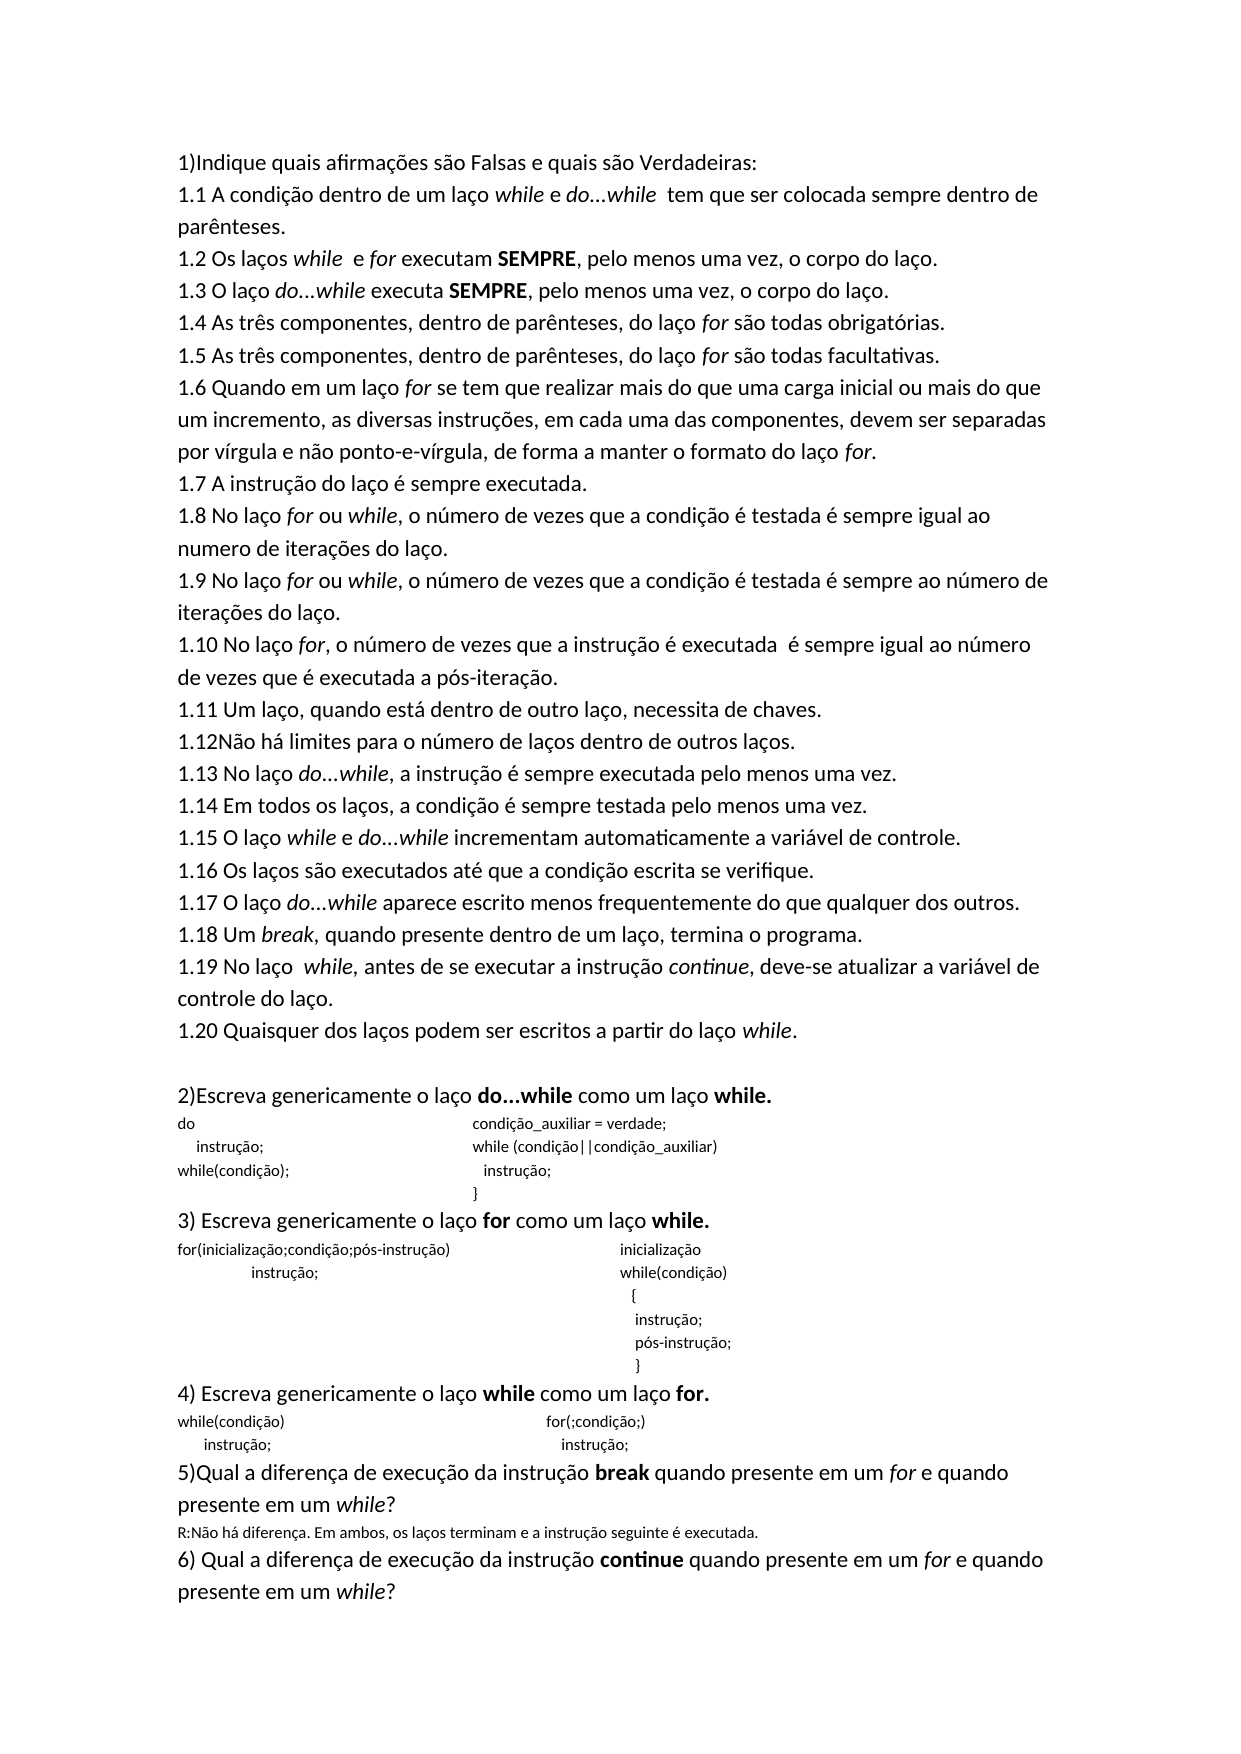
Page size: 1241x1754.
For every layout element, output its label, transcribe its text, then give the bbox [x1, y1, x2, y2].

text { [177, 1285, 1063, 1306]
text 2)Escreva genericamente o laço do...while como um laço while. [177, 1081, 1063, 1109]
text 1.11 Um laço, quando está dentro de outro laço, necessita de chaves. [177, 695, 1063, 723]
text 4) Escreva genericamente o laço while como um laço for. [177, 1379, 1063, 1407]
text 1.1 A condição dentro de um laço while e do...while tem que ser colocada sempre dentro de parênteses. [177, 180, 1063, 240]
text instrução; instrução; [177, 1434, 1063, 1454]
text R:Não há diferença. Em ambos, os laços terminam e a instrução seguinte é executada. [177, 1522, 1063, 1542]
text pós-instrução; [177, 1332, 1063, 1352]
text 1.18 Um break, quando presente dentro de um laço, termina o programa. [177, 920, 1063, 948]
text instrução; while (condição||condição_auxiliar) [177, 1137, 1063, 1157]
text 1.14 Em todos os laços, a condição é sempre testada pelo menos uma vez. [177, 791, 1063, 819]
text 1.8 No laço for ou while, o número de vezes que a condição é testada é sempre igual ao numero de iterações do laço. [177, 502, 1063, 562]
text 5)Qual a diferença de execução da instrução break quando presente em um for e quando presente em um while? [177, 1458, 1063, 1518]
text 1.7 A instrução do laço é sempre executada. [177, 469, 1063, 497]
text instrução; [620, 1309, 1063, 1329]
text 1.20 Quaisquer dos laços podem ser escritos a partir do laço while. [177, 1017, 1063, 1045]
text for(inicialização;condição;pós-instrução) inicialização [177, 1239, 1063, 1259]
text 1.5 As três componentes, dentro de parênteses, do laço for são todas facultativas. [177, 341, 1063, 369]
text 1.12Não há limites para o número de laços dentro de outros laços. [177, 727, 1063, 755]
text 1.19 No laço while, antes de se executar a instrução continue, deve-se atualizar a variável de controle do laço. [177, 952, 1063, 1012]
text 1.15 O laço while e do...while incrementam automaticamente a variável de controle. [177, 823, 1063, 852]
text instrução; while(condição) [177, 1262, 1063, 1282]
text 3) Escreva genericamente o laço for como um laço while. [177, 1207, 1063, 1234]
text 1.17 O laço do...while aparece escrito menos frequentemente do que qualquer dos outros. [177, 888, 1063, 916]
text 1.4 As três componentes, dentro de parênteses, do laço for são todas obrigatórias. [177, 308, 1063, 337]
text while(condição) for(;condição;) [177, 1411, 1063, 1431]
text 1)Indique quais afirmações são Falsas e quais são Verdadeiras: [177, 148, 1063, 176]
text 6) Qual a diferença de execução da instrução continue quando presente em um for e quando presente em um while? [177, 1545, 1063, 1606]
text } [177, 1355, 1063, 1376]
text 1.9 No laço for ou while, o número de vezes que a condição é testada é sempre ao número de iterações do laço. [177, 566, 1063, 626]
text while(condição); instrução; [177, 1160, 1063, 1180]
text 1.10 No laço for, o número de vezes que a instrução é executada é sempre igual ao número de vezes que é executada a pós-iteração. [177, 630, 1063, 691]
text 1.16 Os laços são executados até que a condição escrita se verifique. [177, 856, 1063, 884]
text } [177, 1183, 1063, 1203]
text 1.13 No laço do...while, a instrução é sempre executada pelo menos uma vez. [177, 759, 1063, 787]
text 1.2 Os laços while e for executam SEMPRE, pelo menos uma vez, o corpo do laço. [177, 244, 1063, 272]
text do condição_auxiliar = verdade; [177, 1113, 1063, 1133]
text 1.6 Quando em um laço for se tem que realizar mais do que uma carga inicial ou mais do que um incremento, as diversas instruções, em cada uma das componentes, devem ser separadas por vírgula e não ponto-e-vírgula, de forma a manter o formato do laço for. [177, 373, 1063, 465]
text 1.3 O laço do...while executa SEMPRE, pelo menos uma vez, o corpo do laço. [177, 276, 1063, 304]
